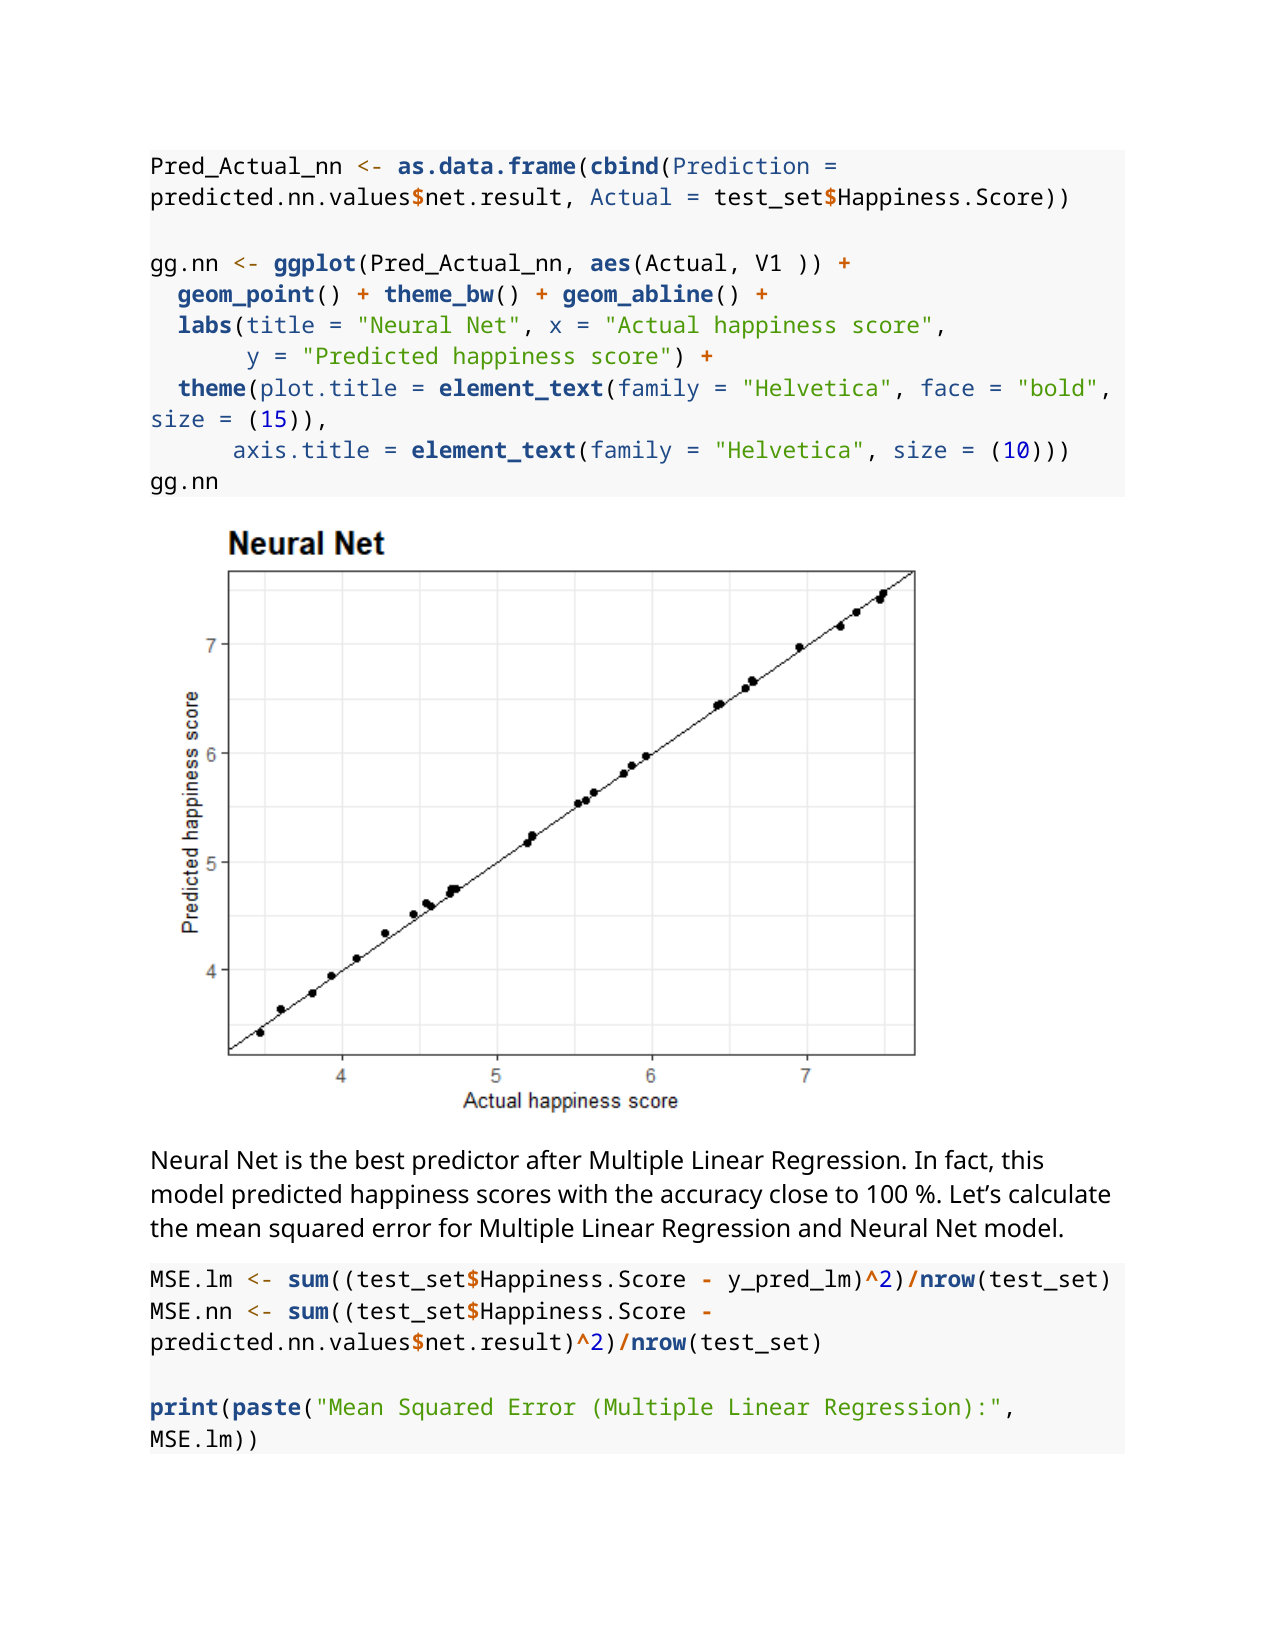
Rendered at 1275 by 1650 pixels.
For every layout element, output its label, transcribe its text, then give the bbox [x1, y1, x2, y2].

text MSE.lm <- sum((test_set$Happiness.Score - y_pred_lm)^2)/nrow(test_set) MSE.nn <- sum((test_set$Happiness.Score - predicted.nn.values$net.result)^2)/nrow(test_set) print(paste("Mean Squared Error (Multiple Linear Regression):", MSE.lm)) [150, 1263, 1125, 1454]
picture [168, 517, 927, 1124]
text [150, 150, 1125, 497]
text Neural Net is the best predictor after Multiple Linear Regression. In fact, this model predicted happiness scores with the accuracy close to 100 %. Let’s calculate the mean squared error for Multiple Linear Regression and Neural Net model. [150, 1142, 1125, 1245]
